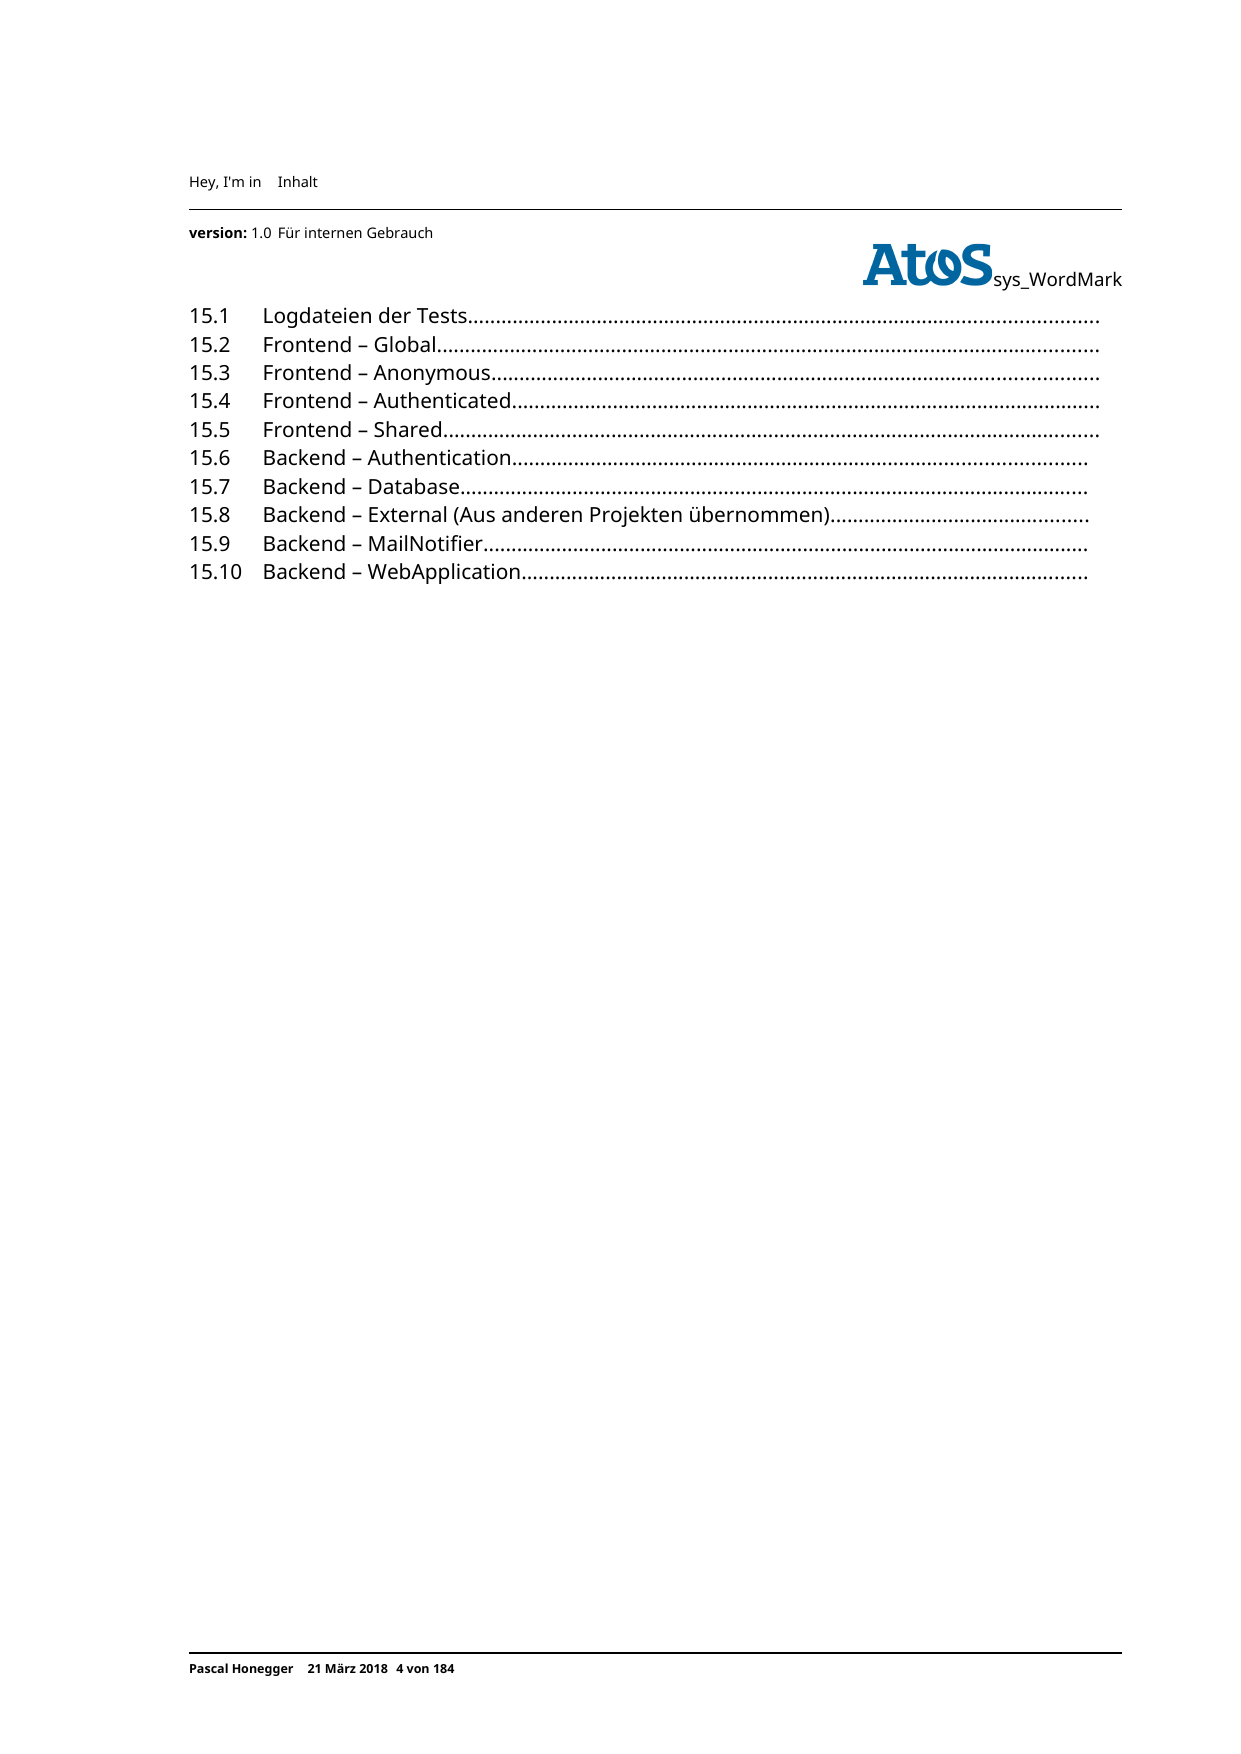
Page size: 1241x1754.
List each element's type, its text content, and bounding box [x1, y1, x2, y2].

text 15.10 Backend – WebApplication 132 [189, 557, 1048, 586]
text 15.1 Logdateien der Tests 64 [189, 301, 1048, 330]
text 15.8 Backend – External (Aus anderen Projekten übernommen) 123 [189, 500, 1048, 529]
text 15.4 Frontend – Authenticated 76 [189, 387, 1048, 415]
text 15.5 Frontend – Shared 97 [189, 415, 1048, 443]
text 15.2 Frontend – Global 66 [189, 330, 1048, 358]
text 15.9 Backend – MailNotifier 124 [189, 529, 1048, 557]
text 15.3 Frontend – Anonymous 71 [189, 358, 1048, 387]
text 15.6 Backend – Authentication 111 [189, 443, 1048, 472]
picture [861, 242, 993, 287]
text 15.7 Backend – Database 115 [189, 472, 1048, 500]
